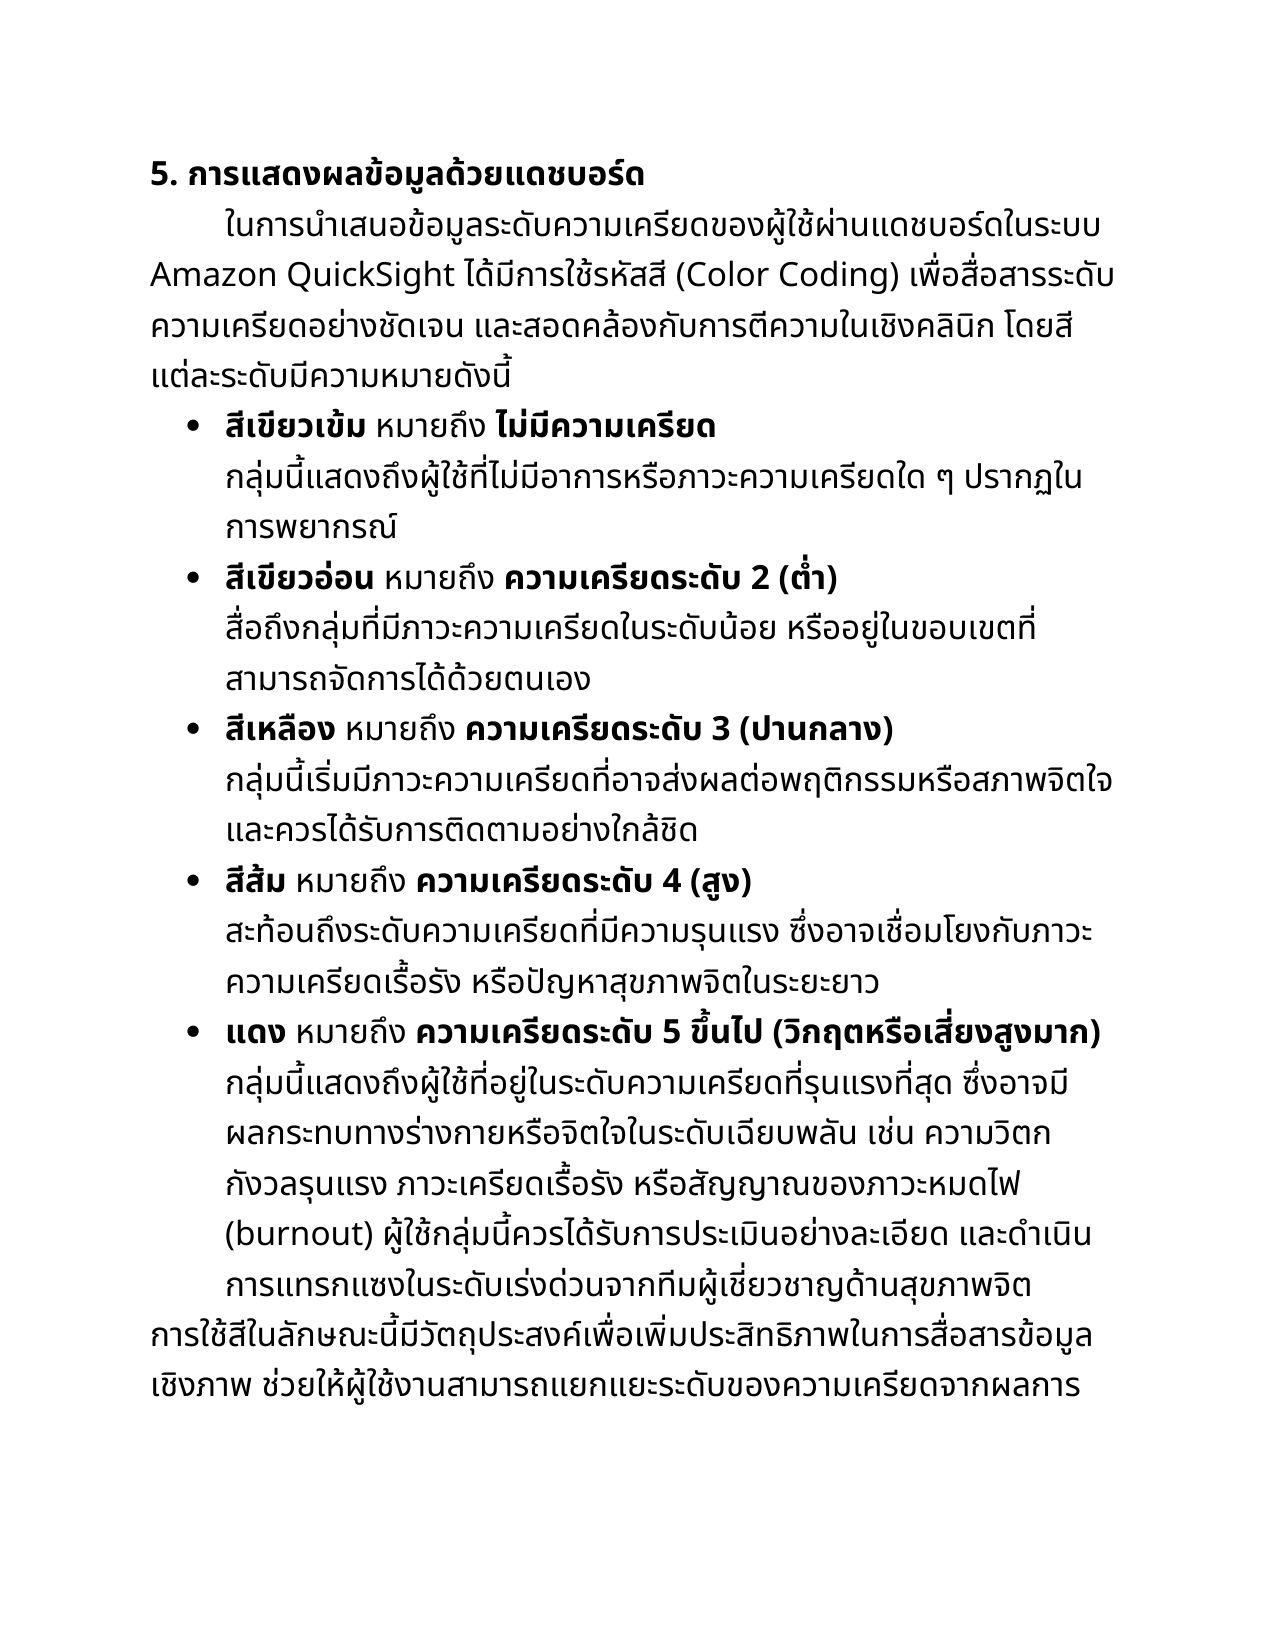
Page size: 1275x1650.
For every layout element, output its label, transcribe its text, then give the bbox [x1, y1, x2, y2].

list สีเขียวเข้ม หมายถึง ไม่มีความเครียด กลุ่มนี้แสดงถึงผู้ใช้ที่ไม่มีอาการหรือภาวะความเครียดใด ๆ ปรากฏในการพยากรณ์ [187, 402, 1125, 554]
list สีส้ม หมายถึง ความเครียดระดับ 4 (สูง) สะท้อนถึงระดับความเครียดที่มีความรุนแรง ซึ่งอาจเชื่อมโยงกับภาวะความเครียดเรื้อรัง หรือปัญหาสุขภาพจิตในระยะยาว [187, 857, 1125, 1008]
text ในการนำเสนอข้อมูลระดับความเครียดของผู้ใช้ผ่านแดชบอร์ดในระบบ Amazon QuickSight ได้มีการใช้รหัสสี (Color Coding) เพื่อสื่อสารระดับความเครียดอย่างชัดเจน และสอดคล้องกับการตีความในเชิงคลินิก โดยสีแต่ละระดับมีความหมายดังนี้ [150, 201, 1125, 402]
list แดง หมายถึง ความเครียดระดับ 5 ขึ้นไป (วิกฤตหรือเสี่ยงสูงมาก) กลุ่มนี้แสดงถึงผู้ใช้ที่อยู่ในระดับความเครียดที่รุนแรงที่สุด ซึ่งอาจมีผลกระทบทางร่างกายหรือจิตใจในระดับเฉียบพลัน เช่น ความวิตกกังวลรุนแรง ภาวะเครียดเรื้อรัง หรือสัญญาณของภาวะหมดไฟ (burnout) ผู้ใช้กลุ่มนี้ควรได้รับการประเมินอย่างละเอียด และดำเนินการแทรกแซงในระดับเร่งด่วนจากทีมผู้เชี่ยวชาญด้านสุขภาพจิต [187, 1008, 1125, 1311]
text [150, 1311, 1125, 1412]
text 5. การแสดงผลข้อมูลด้วยแดชบอร์ด [150, 150, 1125, 201]
list สีเหลือง หมายถึง ความเครียดระดับ 3 (ปานกลาง) กลุ่มนี้เริ่มมีภาวะความเครียดที่อาจส่งผลต่อพฤติกรรมหรือสภาพจิตใจ และควรได้รับการติดตามอย่างใกล้ชิด [187, 705, 1125, 857]
list สีเขียวอ่อน หมายถึง ความเครียดระดับ 2 (ต่ำ) สื่อถึงกลุ่มที่มีภาวะความเครียดในระดับน้อย หรืออยู่ในขอบเขตที่สามารถจัดการได้ด้วยตนเอง [187, 554, 1125, 705]
